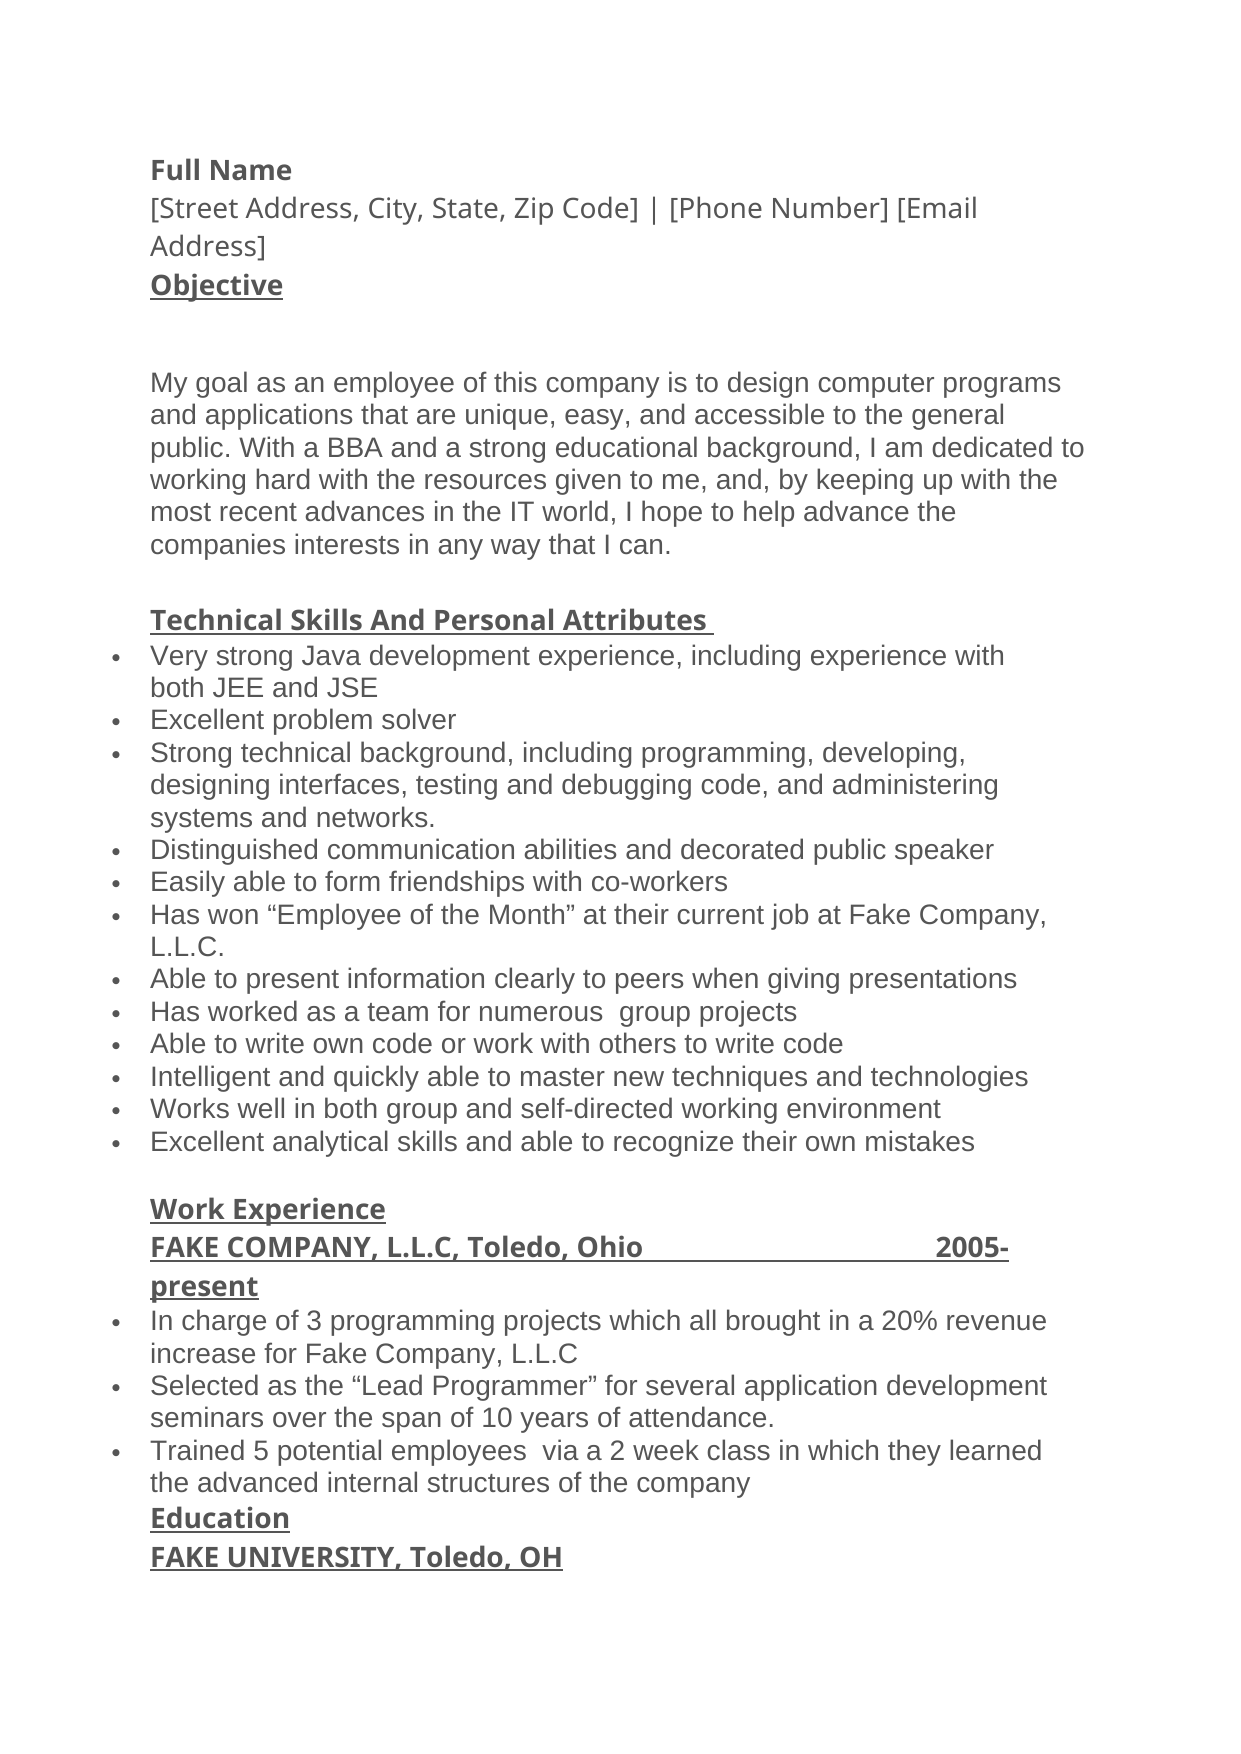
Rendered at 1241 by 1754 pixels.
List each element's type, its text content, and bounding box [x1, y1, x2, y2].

list Easily able to form friendships with co-workers [150, 865, 1090, 898]
list Excellent analytical skills and able to recognize their own mistakes [150, 1124, 1090, 1157]
list Trained 5 potential employees via a 2 week class in which they learned the advanced internal structures of the company [150, 1434, 1090, 1499]
list Works well in both group and self-directed working environment [150, 1092, 1090, 1124]
list Has won “Employee of the Month” at their current job at Fake Company, L.L.C. [150, 898, 1090, 962]
list Distinguished communication abilities and decorated public speaker [150, 833, 1090, 865]
list Strong technical background, including programming, developing, designing interfaces, testing and debugging code, and administering systems and networks. [150, 736, 1090, 833]
list Able to write own code or work with others to write code [150, 1027, 1090, 1060]
text Objective [150, 265, 1090, 303]
text My goal as an employee of this company is to design computer programs and applications that are unique, easy, and accessible to the general public. With a BBA and a strong educational background, I am dedicated to working hard with the resources given to me, and, by keeping up with the most recent advances in the IT world, I hope to help advance the companies interests in any way that I can. [150, 366, 1090, 560]
text Full Name [150, 150, 1090, 188]
list Has worked as a team for numerous group projects [150, 995, 1090, 1027]
text Education FAKE UNIVERSITY, Toledo, OH [150, 1499, 1090, 1575]
text [Street Address, City, State, Zip Code] | [Phone Number] [Email Address] [266, 188, 1090, 265]
list Selected as the “Lead Programmer” for several application development seminars over the span of 10 years of attendance. [150, 1369, 1090, 1434]
list Intelligent and quickly able to master new techniques and technologies [150, 1060, 1090, 1092]
list Excellent problem solver [150, 703, 1090, 736]
text Work Experience FAKE COMPANY, L.L.C, Toledo, Ohio 2005-present [150, 1189, 1090, 1304]
text Technical Skills And Personal Attributes [150, 600, 1090, 638]
list In charge of 3 programming projects which all brought in a 20% revenue increase for Fake Company, L.L.C [150, 1304, 1090, 1369]
list Able to present information clearly to peers when giving presentations [150, 962, 1090, 995]
list Very strong Java development experience, including experience with both JEE and JSE [150, 638, 1090, 703]
